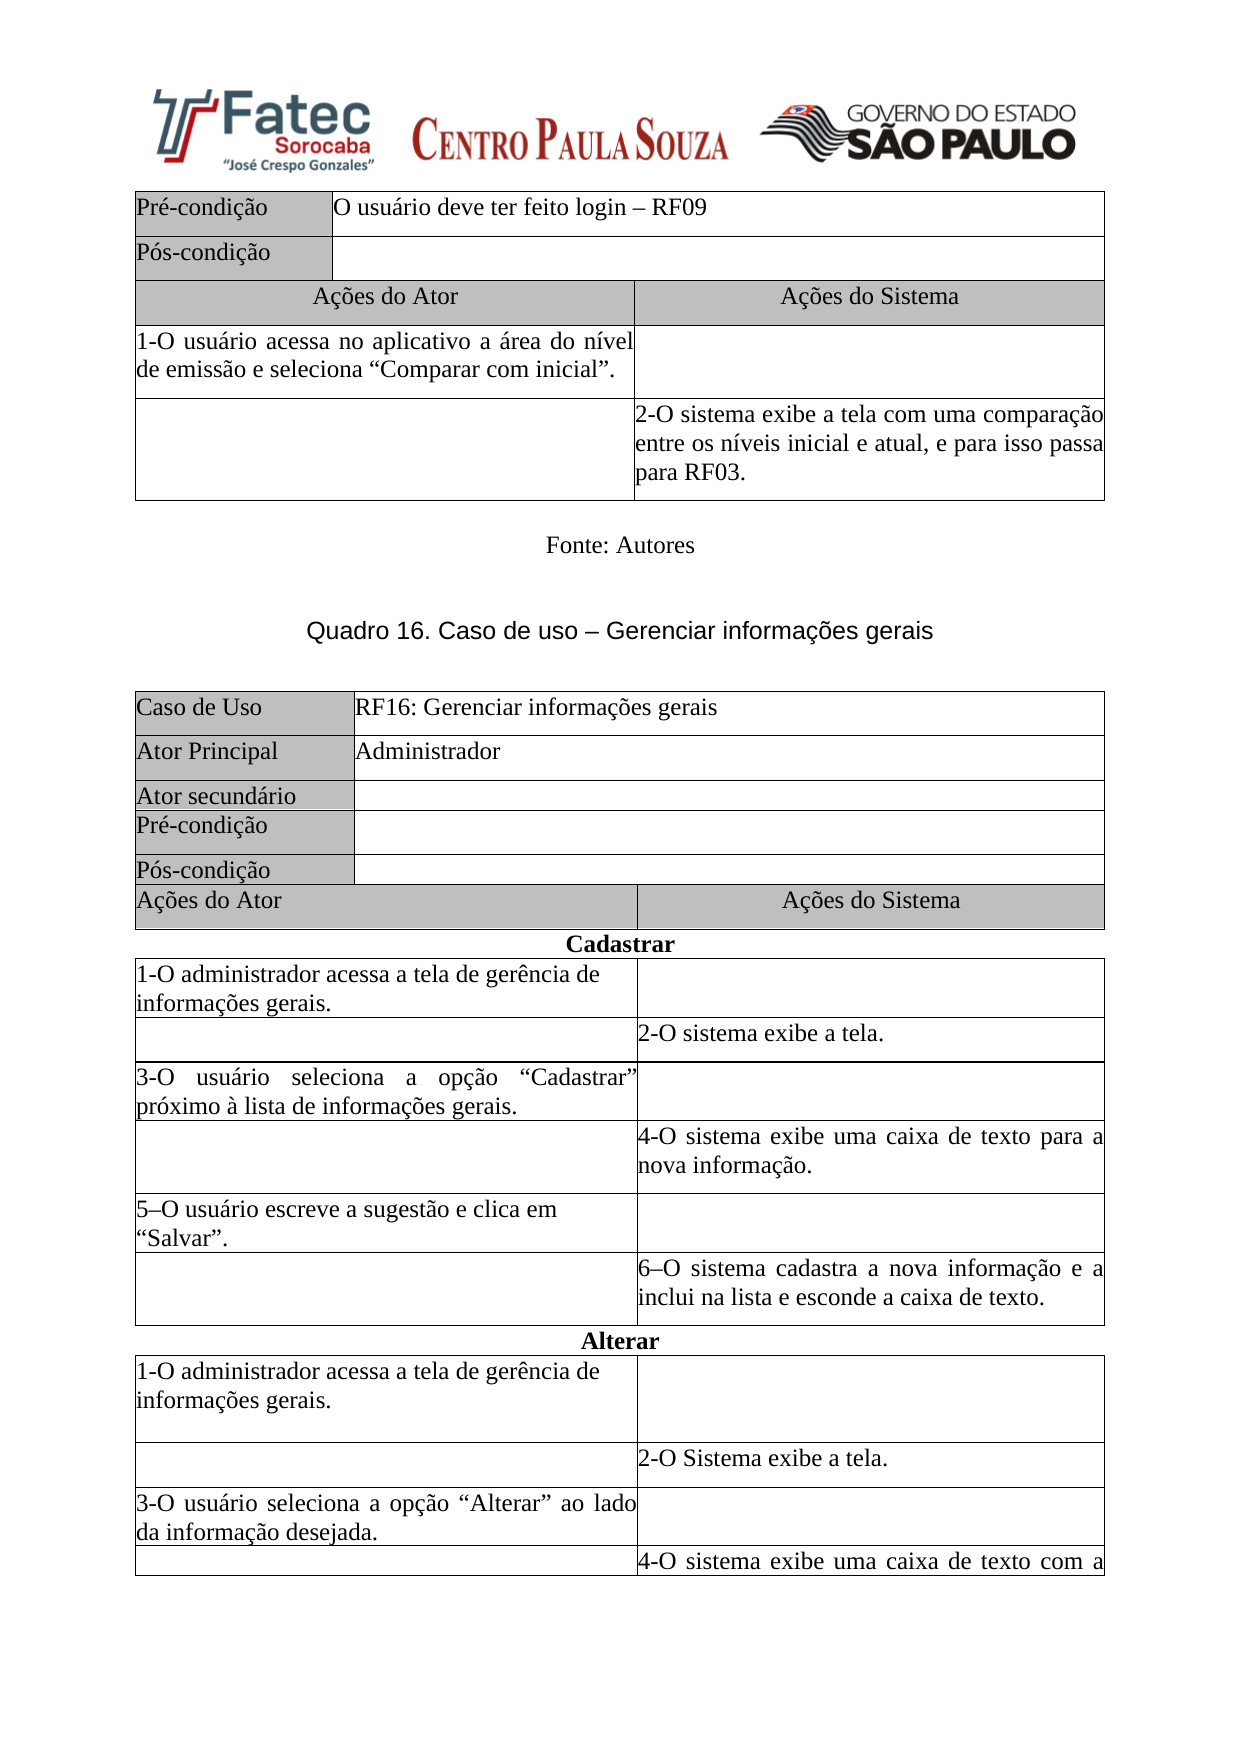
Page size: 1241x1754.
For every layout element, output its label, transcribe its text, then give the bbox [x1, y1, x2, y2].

table_cell Ator Principal [136, 736, 354, 780]
table_cell [136, 399, 634, 500]
table_cell 1-O administrador acessa a tela de gerência de informações gerais. [136, 1356, 637, 1442]
table_cell 4-O sistema exibe uma caixa de texto para a nova informação. [638, 1121, 1104, 1193]
table_cell 2-O Sistema exibe a tela. [638, 1443, 1104, 1487]
table_cell 2-O sistema exibe a tela com uma comparação entre os níveis inicial e atual, e para isso passa para RF03. [635, 399, 1104, 500]
table_cell 3-O usuário seleciona a opção “Cadastrar” próximo à lista de informações gerais. [136, 1063, 637, 1120]
picture [135, 73, 1079, 191]
table_cell Cadastrar [136, 930, 1104, 958]
table_cell 1-O administrador acessa a tela de gerência de informações gerais. [136, 959, 637, 1017]
table_cell [355, 781, 1104, 809]
table_cell Ator secundário [136, 781, 354, 809]
table_cell 1-O usuário acessa no aplicativo a área do nível de emissão e seleciona “Comparar com inicial”. [136, 326, 634, 398]
table_cell 3-O usuário seleciona a opção “Alterar” ao lado da informação desejada. [136, 1488, 637, 1545]
table_cell 2-O sistema exibe a tela. [638, 1018, 1104, 1061]
table_cell Ações do Sistema [638, 885, 1104, 928]
table_cell Pós-condição [136, 237, 332, 280]
table_header RF16: Gerenciar informações gerais [355, 692, 1104, 735]
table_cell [638, 1546, 1104, 1575]
table_cell [355, 855, 1104, 884]
table_cell [136, 1121, 637, 1193]
text Quadro 16. Caso de uso – Gerenciar informações gerais [135, 616, 1105, 645]
table_cell [638, 1194, 1104, 1252]
table_cell [638, 1063, 1104, 1120]
table_cell [638, 1488, 1104, 1545]
table_cell Pré-condição [136, 811, 354, 854]
table_cell [136, 1253, 637, 1325]
table_cell Ações do Sistema [635, 281, 1104, 325]
table_cell Pós-condição [136, 855, 354, 884]
table_cell 5–O usuário escreve a sugestão e clica em “Salvar”. [136, 1194, 637, 1252]
text Fonte: Autores [135, 530, 1105, 559]
table_cell [333, 237, 1104, 280]
table_cell [635, 326, 1104, 398]
table_cell O usuário deve ter feito login – RF09 [333, 192, 1104, 236]
table_cell [136, 1443, 637, 1487]
table_cell [638, 1356, 1104, 1442]
table_header Caso de Uso [136, 692, 354, 735]
table_cell Ações do Ator [136, 281, 634, 325]
table_cell [355, 811, 1104, 854]
table_cell 6–O sistema cadastra a nova informação e a inclui na lista e esconde a caixa de texto. [638, 1253, 1104, 1325]
table_cell Pré-condição [136, 192, 332, 236]
table_cell [136, 1018, 637, 1061]
table_cell Alterar [136, 1326, 1104, 1355]
table_cell Administrador [355, 736, 1104, 780]
table_cell [638, 959, 1104, 1017]
table_cell [136, 1546, 637, 1575]
table_cell Ações do Ator [136, 885, 637, 928]
